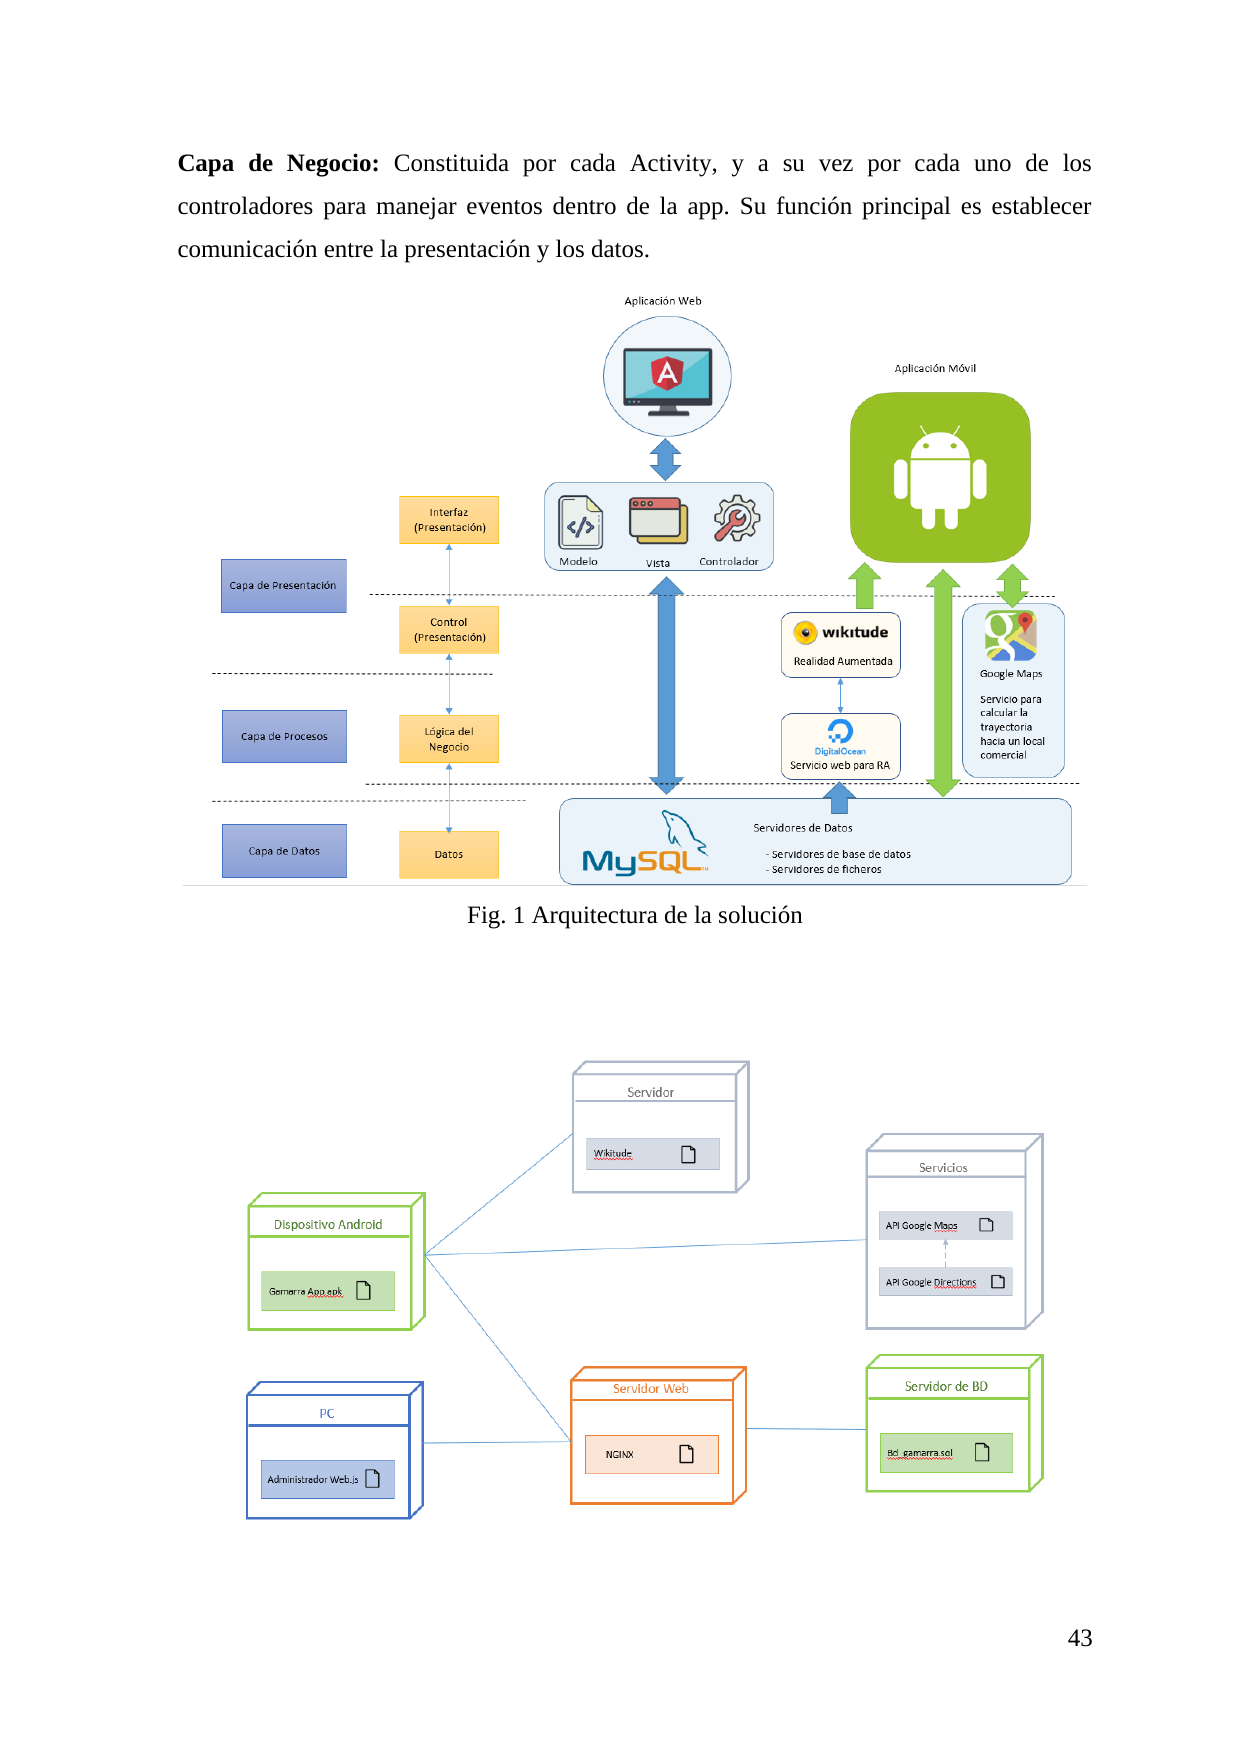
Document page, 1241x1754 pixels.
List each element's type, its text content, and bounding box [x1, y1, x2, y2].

picture [182, 293, 1087, 886]
picture [202, 1019, 1067, 1529]
text Capa de Negocio: Constituida por cada Activity, y a su vez por cada uno de los controladores para manejar eventos dentro de la app. Su función principal es establecer comunicación entre la presentación y los datos. [177, 148, 1092, 263]
